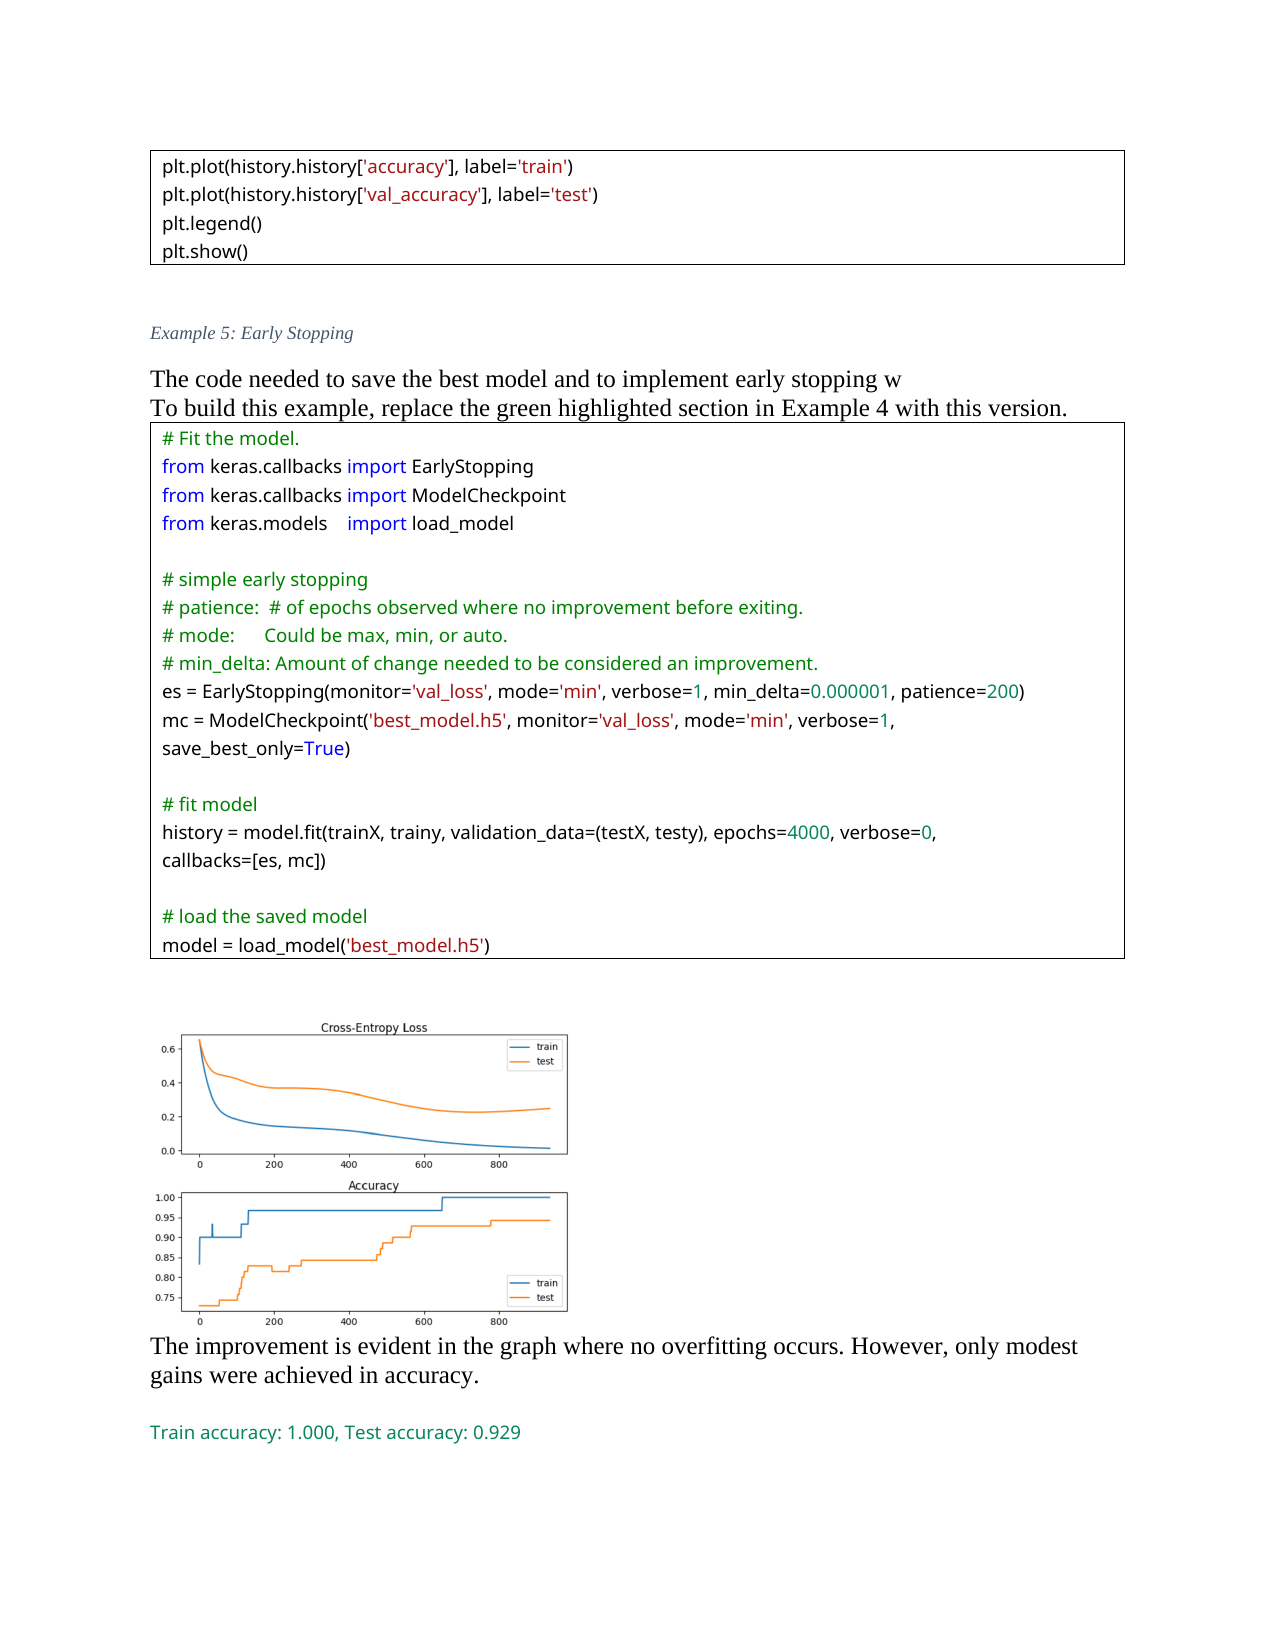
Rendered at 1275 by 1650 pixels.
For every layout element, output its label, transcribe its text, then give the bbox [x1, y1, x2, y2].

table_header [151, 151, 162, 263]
text The improvement is evident in the graph where no overfitting occurs. However, only modest gains were achieved in accuracy. [150, 1331, 1125, 1388]
picture [150, 1016, 573, 1331]
text Train accuracy: 1.000, Test accuracy: 0.929 [150, 1417, 1125, 1445]
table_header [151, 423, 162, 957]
text To build this example, replace the green highlighted section in Example 4 with this version. [150, 393, 1125, 422]
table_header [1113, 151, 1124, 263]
text The code needed to save the best model and to implement early stopping w [150, 364, 1125, 393]
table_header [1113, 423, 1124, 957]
